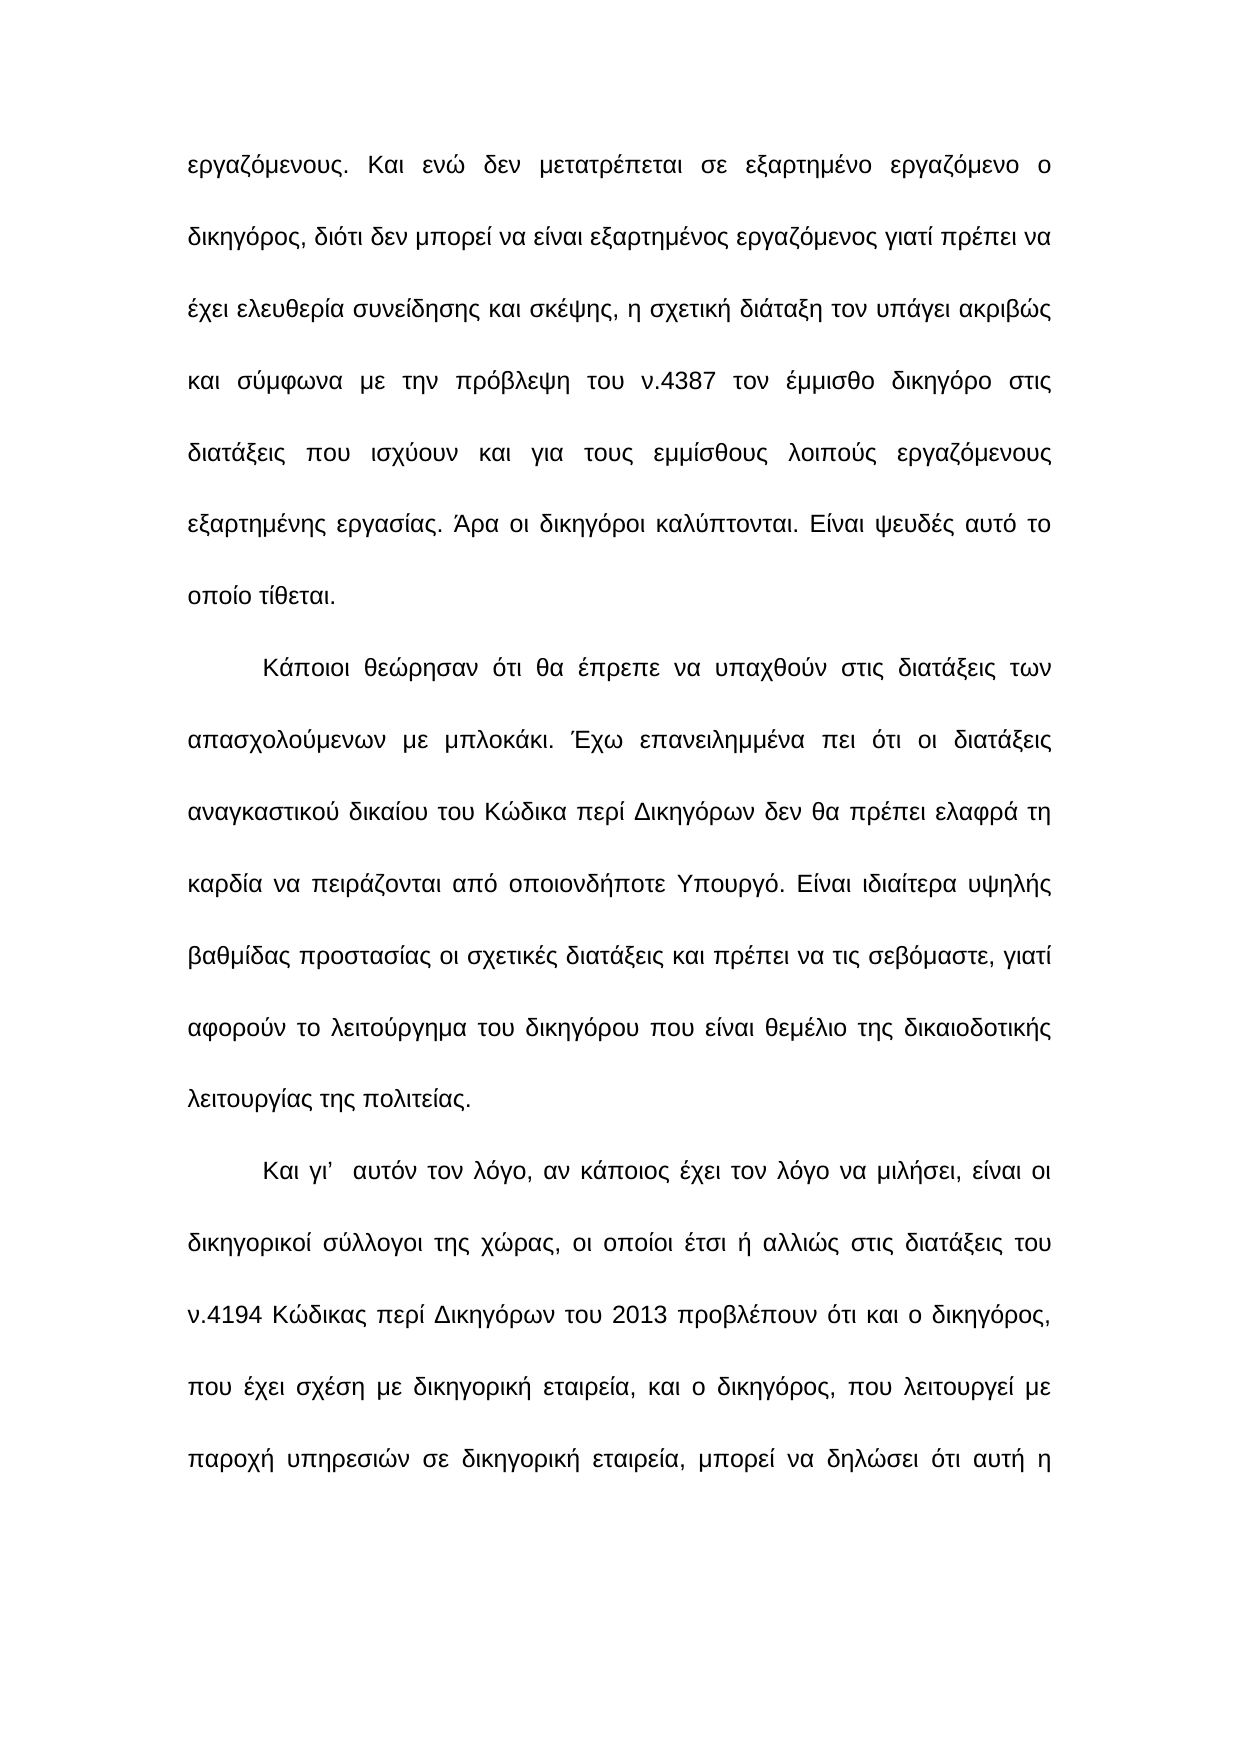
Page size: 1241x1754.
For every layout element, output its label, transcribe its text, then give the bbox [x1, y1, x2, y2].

text Κάποιοι θεώρησαν ότι θα έπρεπε να υπαχθούν στις διατάξεις των απασχολούμενων με μπλοκάκι. Έχω επανειλημμένα πει ότι οι διατάξεις αναγκαστικού δικαίου του Κώδικα περί Δικηγόρων δεν θα πρέπει ελαφρά τη καρδία να πειράζονται από οποιονδήποτε Υπουργό. Είναι ιδιαίτερα υψηλής βαθμίδας προστασίας οι σχετικές διατάξεις και πρέπει να τις σεβόμαστε, γιατί αφορούν το λειτούργημα του δικηγόρου που είναι θεμέλιο της δικαιοδοτικής λειτουργίας της πολιτείας. [187, 653, 1053, 1113]
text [187, 1156, 1053, 1472]
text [187, 150, 1053, 610]
